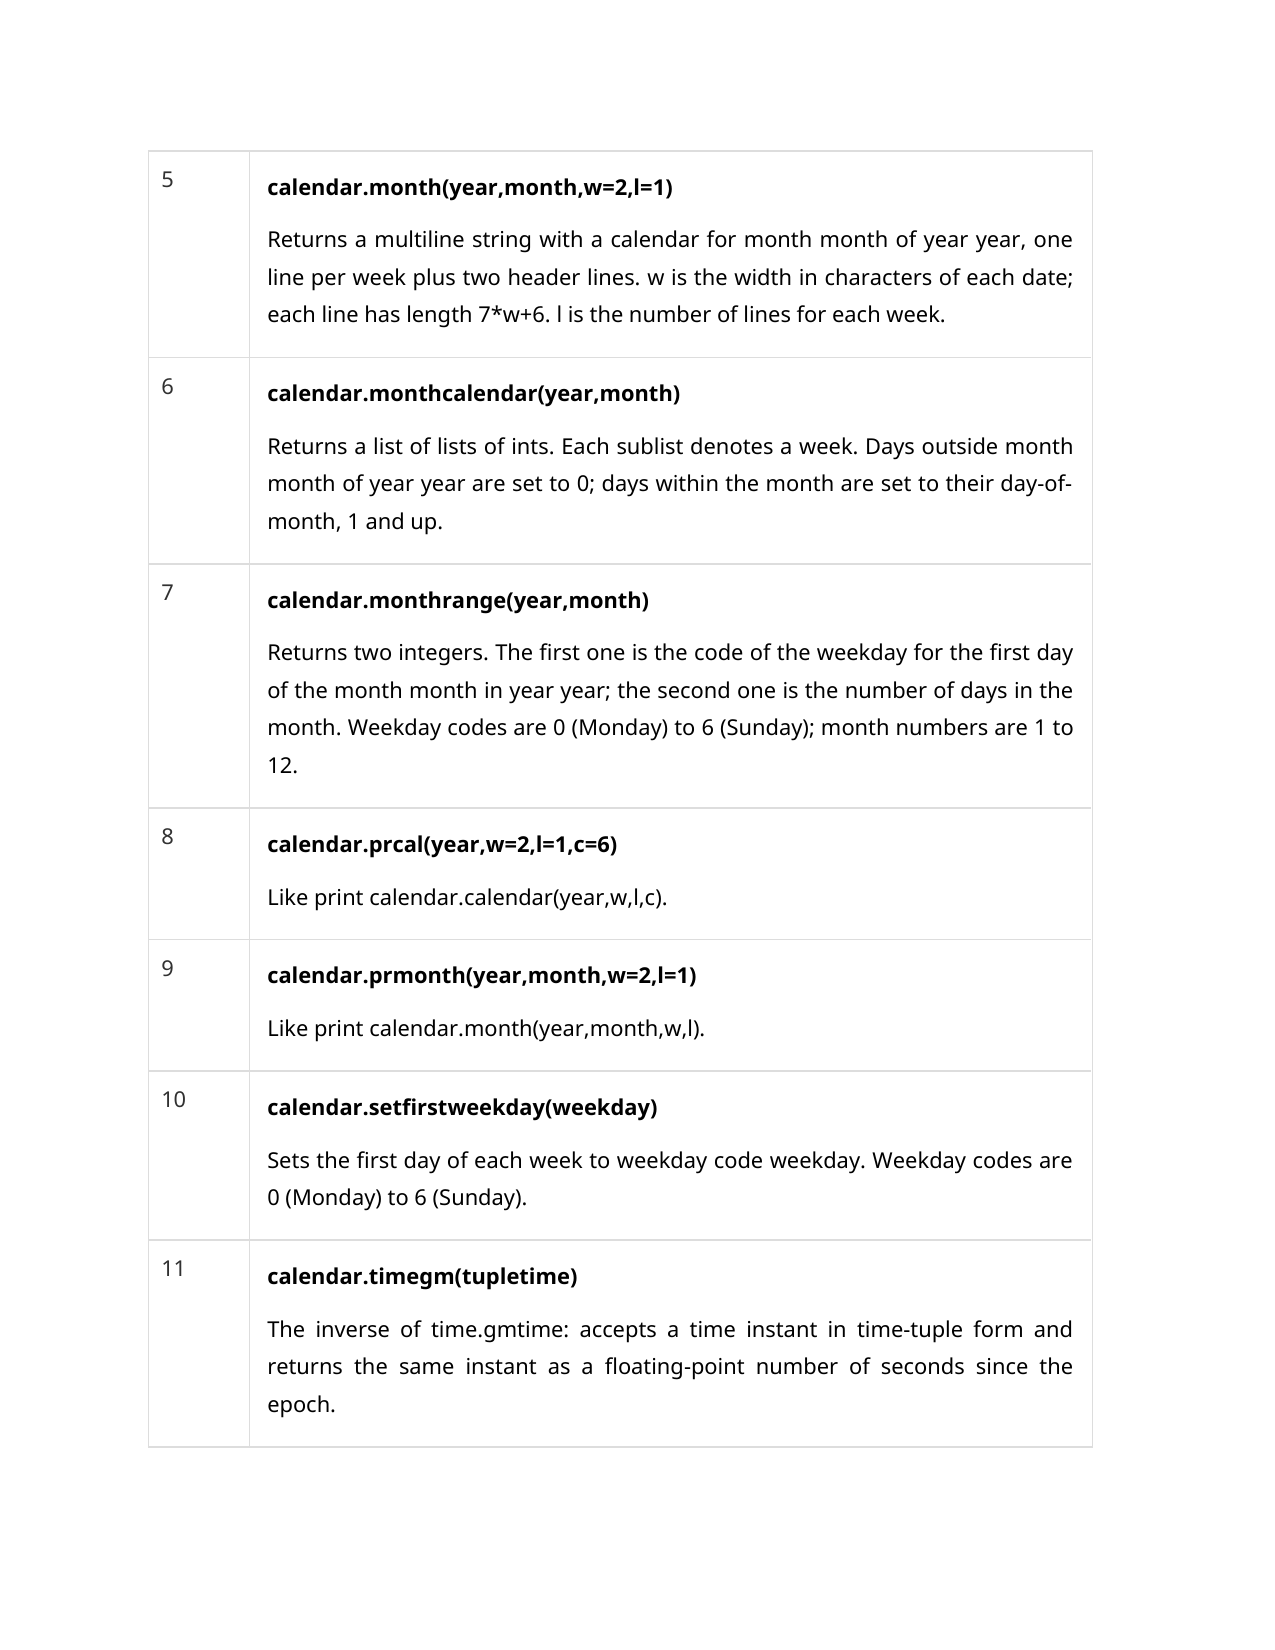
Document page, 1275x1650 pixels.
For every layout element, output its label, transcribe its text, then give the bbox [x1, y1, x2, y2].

table_cell calendar.monthcalendar(year,month) Returns a list of lists of ints. Each sublist denotes a week. Days outside month month of year year are set to 0; days within the month are set to their day-of-month, 1 and up. [250, 357, 1092, 563]
table_cell calendar.month(year,month,w=2,l=1) Returns a multiline string with a calendar for month month of year year, one line per week plus two header lines. w is the width in characters of each date; each line has length 7*w+6. l is the number of lines for each week. [250, 152, 1092, 357]
table_cell 8 [149, 809, 249, 939]
table_cell 5 [149, 152, 249, 357]
table_cell calendar.prcal(year,w=2,l=1,c=6) Like print calendar.calendar(year,w,l,c). [250, 807, 1092, 939]
table_cell calendar.monthrange(year,month) Returns two integers. The first one is the code of the weekday for the first day of the month month in year year; the second one is the number of days in the month. Weekday codes are 0 (Monday) to 6 (Sunday); month numbers are 1 to 12. [250, 563, 1092, 807]
table_cell 7 [149, 565, 249, 807]
table_cell calendar.timegm(tupletime) The inverse of time.gmtime: accepts a time instant in time-tuple form and returns the same instant as a floating-point number of seconds since the epoch. [250, 1239, 1092, 1446]
table_cell calendar.setfirstweekday(weekday) Sets the first day of each week to weekday code weekday. Weekday codes are 0 (Monday) to 6 (Sunday). [250, 1070, 1092, 1239]
table_cell 11 [149, 1241, 249, 1446]
table_cell calendar.prmonth(year,month,w=2,l=1) Like print calendar.month(year,month,w,l). [250, 939, 1092, 1070]
table_cell 9 [149, 940, 249, 1070]
table_cell 6 [149, 358, 249, 563]
table_cell 10 [149, 1072, 249, 1239]
